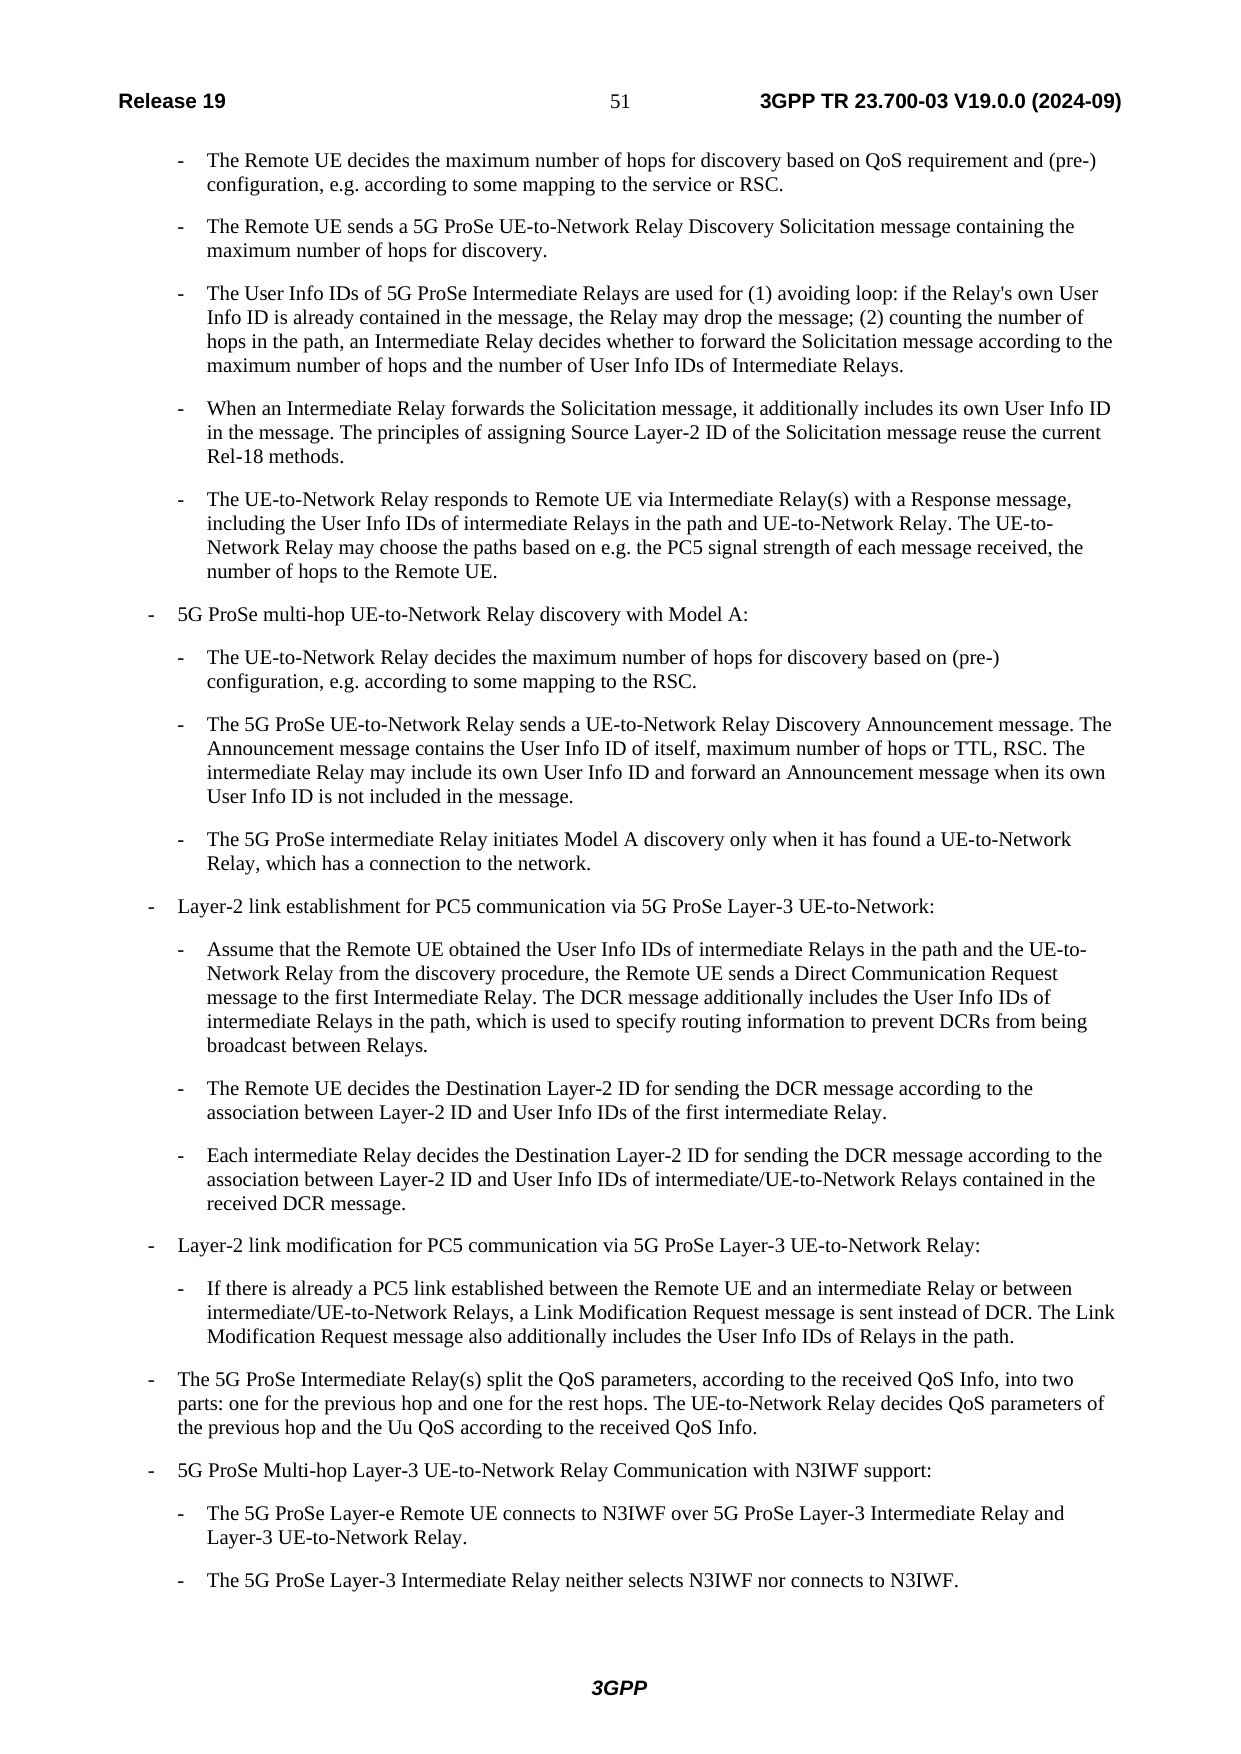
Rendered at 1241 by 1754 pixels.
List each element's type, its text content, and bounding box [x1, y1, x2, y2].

text - When an Intermediate Relay forwards the Solicitation message, it additionally includes its own User Info ID in the message. The principles of assigning Source Layer-2 ID of the Solicitation message reuse the current Rel-18 methods. [177, 396, 1122, 468]
text - If there is already a PC5 link established between the Remote UE and an intermediate Relay or between intermediate/UE-to-Network Relays, a Link Modification Request message is sent instead of DCR. The Link Modification Request message also additionally includes the User Info IDs of Relays in the path. [177, 1276, 1122, 1348]
text - 5G ProSe Multi-hop Layer-3 UE-to-Network Relay Communication with N3IWF support: [148, 1458, 1122, 1482]
text - The 5G ProSe Layer-e Remote UE connects to N3IWF over 5G ProSe Layer-3 Intermediate Relay and Layer-3 UE-to-Network Relay. [177, 1501, 1122, 1549]
text - The Remote UE sends a 5G ProSe UE-to-Network Relay Discovery Solicitation message containing the maximum number of hops for discovery. [177, 214, 1122, 262]
text - The UE-to-Network Relay decides the maximum number of hops for discovery based on (pre-) configuration, e.g. according to some mapping to the RSC. [177, 645, 1122, 693]
text - Assume that the Remote UE obtained the User Info IDs of intermediate Relays in the path and the UE-to-Network Relay from the discovery procedure, the Remote UE sends a Direct Communication Request message to the first Intermediate Relay. The DCR message additionally includes the User Info IDs of intermediate Relays in the path, which is used to specify routing information to prevent DCRs from being broadcast between Relays. [177, 937, 1122, 1057]
text - The User Info IDs of 5G ProSe Intermediate Relays are used for (1) avoiding loop: if the Relay's own User Info ID is already contained in the message, the Relay may drop the message; (2) counting the number of hops in the path, an Intermediate Relay decides whether to forward the Solicitation message according to the maximum number of hops and the number of User Info IDs of Intermediate Relays. [177, 281, 1122, 377]
text - The 5G ProSe intermediate Relay initiates Model A discovery only when it has found a UE-to-Network Relay, which has a connection to the network. [177, 827, 1122, 875]
text - The Remote UE decides the Destination Layer-2 ID for sending the DCR message according to the association between Layer-2 ID and User Info IDs of the first intermediate Relay. [177, 1076, 1122, 1124]
text - The UE-to-Network Relay responds to Remote UE via Intermediate Relay(s) with a Response message, including the User Info IDs of intermediate Relays in the path and UE-to-Network Relay. The UE-to-Network Relay may choose the paths based on e.g. the PC5 signal strength of each message received, the number of hops to the Remote UE. [177, 487, 1122, 583]
text - The Remote UE decides the maximum number of hops for discovery based on QoS requirement and (pre-) configuration, e.g. according to some mapping to the service or RSC. [177, 147, 1122, 196]
text - Layer-2 link establishment for PC5 communication via 5G ProSe Layer-3 UE-to-Network: [148, 894, 1122, 918]
text - Layer-2 link modification for PC5 communication via 5G ProSe Layer-3 UE-to-Network Relay: [148, 1233, 1122, 1257]
text - The 5G ProSe Intermediate Relay(s) split the QoS parameters, according to the received QoS Info, into two parts: one for the previous hop and one for the rest hops. The UE-to-Network Relay decides QoS parameters of the previous hop and the Uu QoS according to the received QoS Info. [148, 1367, 1122, 1439]
text - Each intermediate Relay decides the Destination Layer-2 ID for sending the DCR message according to the association between Layer-2 ID and User Info IDs of intermediate/UE-to-Network Relays contained in the received DCR message. [177, 1142, 1122, 1215]
text - The 5G ProSe Layer-3 Intermediate Relay neither selects N3IWF nor connects to N3IWF. [177, 1568, 1122, 1592]
text - The 5G ProSe UE-to-Network Relay sends a UE-to-Network Relay Discovery Announcement message. The Announcement message contains the User Info ID of itself, maximum number of hops or TTL, RSC. The intermediate Relay may include its own User Info ID and forward an Announcement message when its own User Info ID is not included in the message. [177, 712, 1122, 808]
text - 5G ProSe multi-hop UE-to-Network Relay discovery with Model A: [148, 602, 1122, 626]
